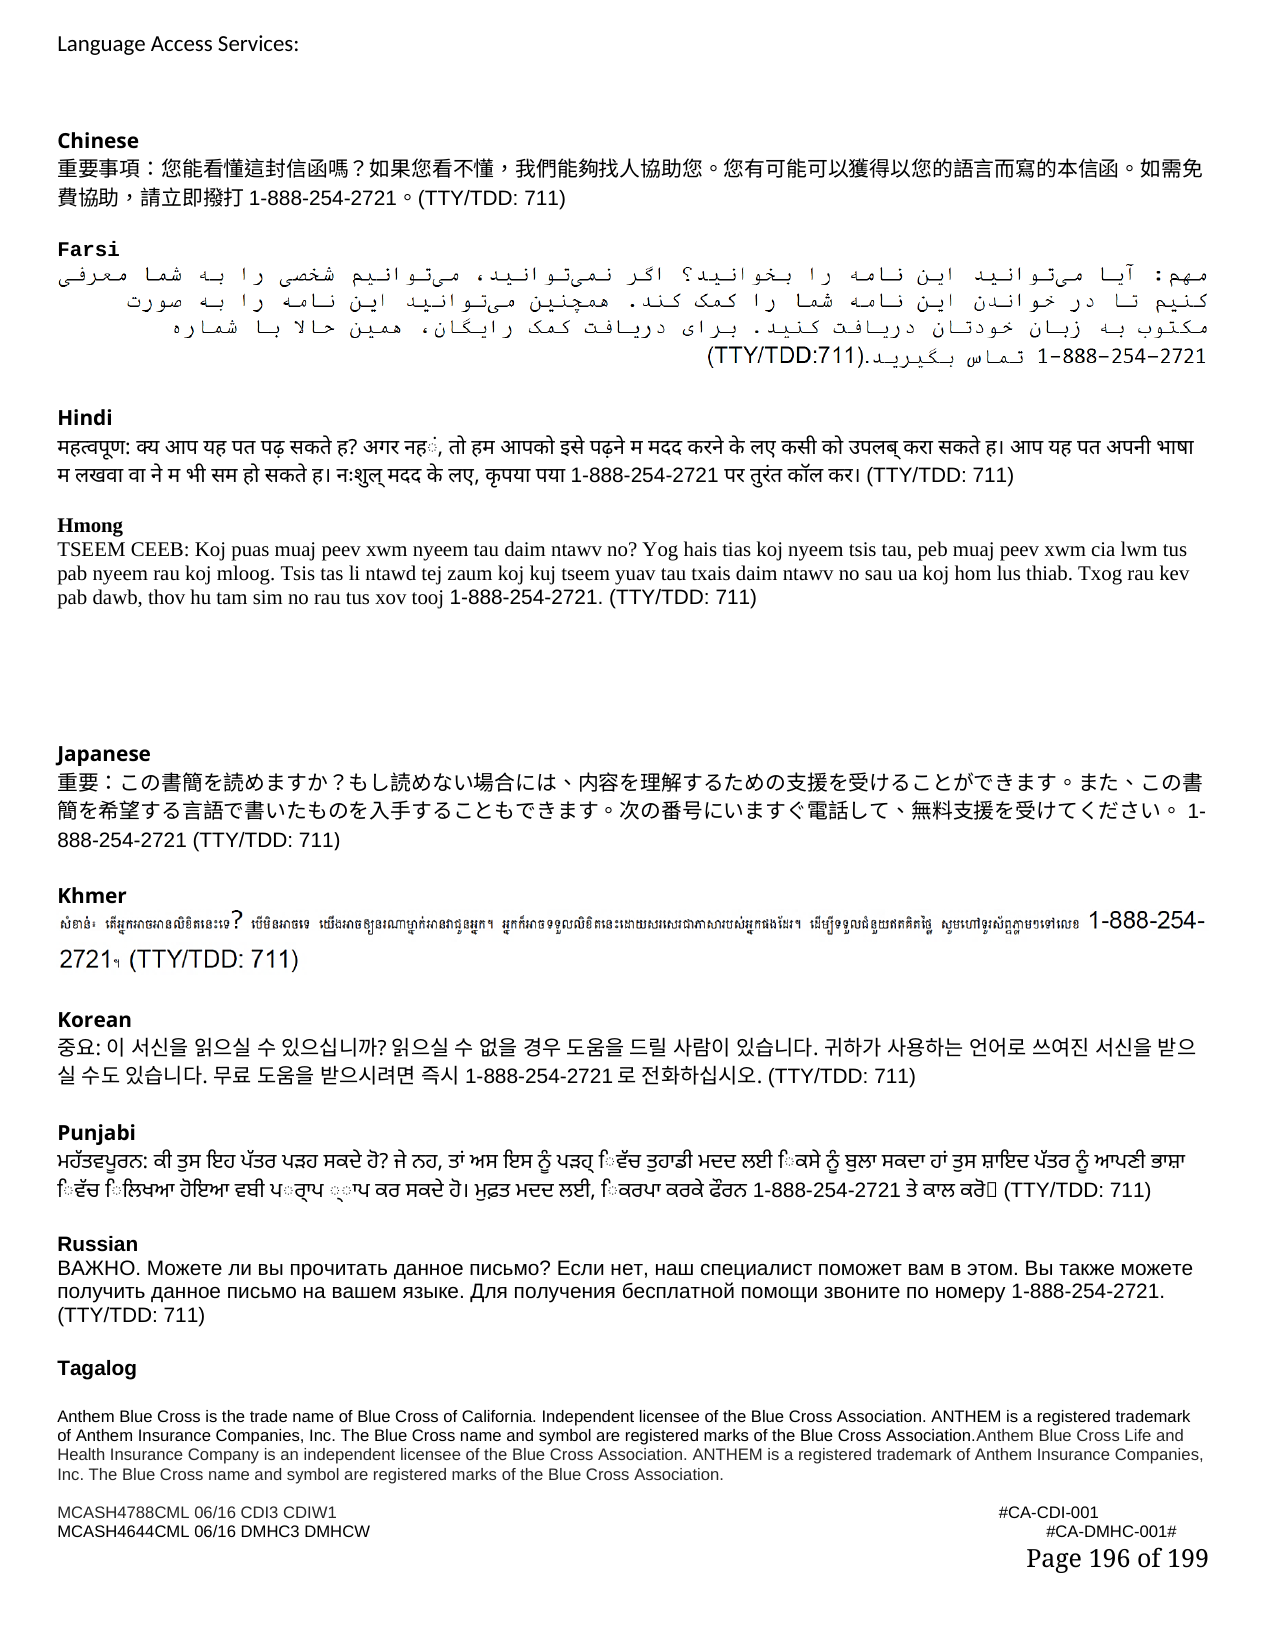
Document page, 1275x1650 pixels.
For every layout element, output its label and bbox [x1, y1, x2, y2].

picture [56, 909, 1209, 977]
picture [56, 262, 1209, 369]
